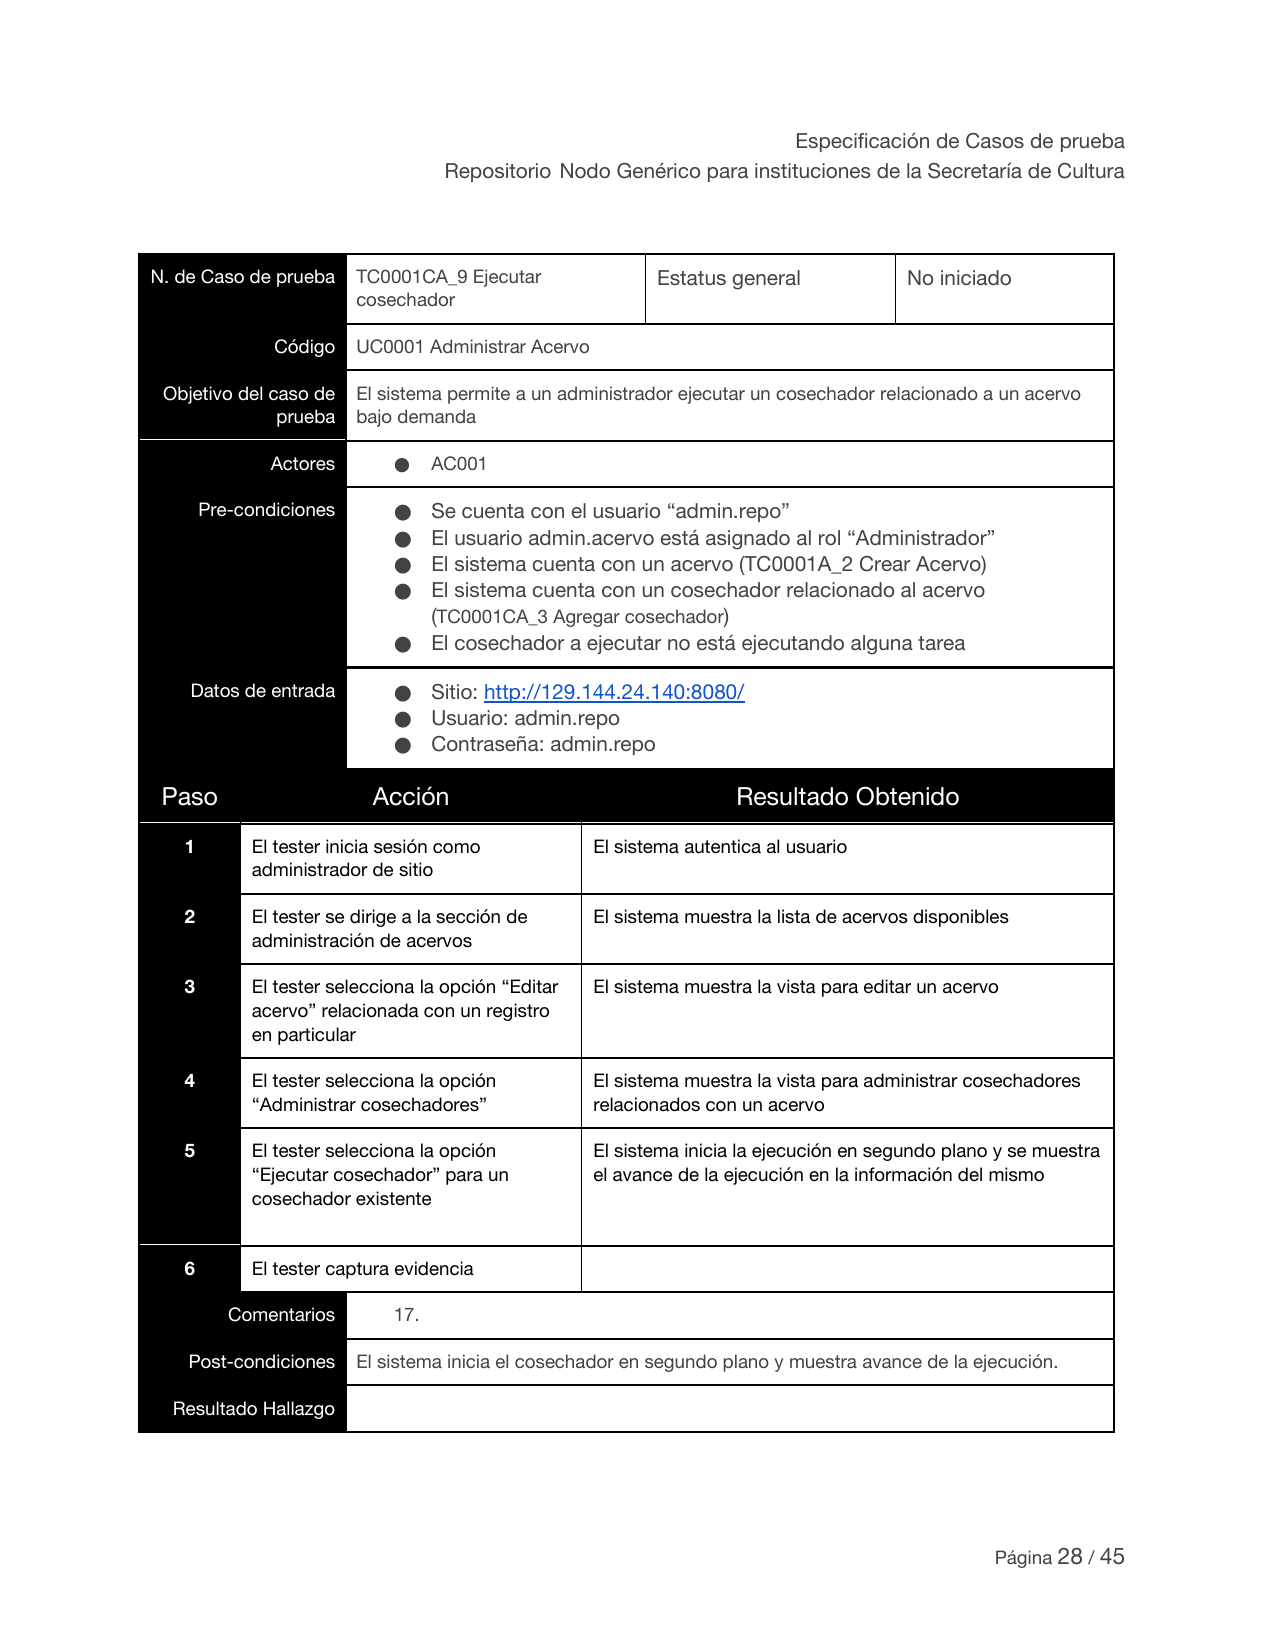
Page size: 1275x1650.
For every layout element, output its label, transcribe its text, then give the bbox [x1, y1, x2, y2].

table_header TC0001CA_9 Ejecutar cosechador [347, 255, 645, 323]
table_cell Datos de entrada [140, 669, 345, 768]
table_cell 2 [140, 895, 240, 963]
table_cell 6 [140, 1247, 240, 1291]
table_cell Código [140, 325, 345, 369]
table_cell El tester inicia sesión como administrador de sitio [241, 825, 581, 893]
table_cell El sistema muestra la vista para editar un acervo [582, 965, 1113, 1057]
table_cell Acción [241, 770, 581, 822]
table_cell Pre-condiciones [140, 488, 345, 666]
table_cell El tester captura evidencia [241, 1247, 581, 1291]
table_cell El sistema permite a un administrador ejecutar un cosechador relacionado a un acervo bajo demanda [347, 371, 1113, 439]
table_cell UC0001 Administrar Acervo [347, 325, 1113, 369]
table_cell [347, 1293, 1113, 1338]
table_cell Se cuenta con el usuario “admin.repo” El usuario admin.acervo está asignado al rol “Administrador” El sistema cuenta con un acervo (TC0001A_2 Crear Acervo) El sistema cuenta con un cosechador relacionado al acervo (TC0001CA_3 Agregar cosechador) El cosechador a ejecutar no está ejecutando alguna tarea [347, 488, 1113, 666]
table_cell Resultado Hallazgo [140, 1386, 345, 1431]
table_cell El sistema autentica al usuario [582, 825, 1113, 893]
table_cell Paso [140, 770, 240, 822]
table_cell Post-condiciones [140, 1340, 345, 1384]
table_cell Objetivo del caso de prueba [140, 371, 345, 439]
table_cell Actores [140, 442, 345, 486]
table_cell 1 [140, 825, 240, 893]
table_cell Comentarios [140, 1293, 345, 1338]
table_header No iniciado [896, 255, 1113, 323]
table_cell El sistema muestra la lista de acervos disponibles [582, 895, 1113, 963]
table_cell 4 [140, 1059, 240, 1127]
table_cell El sistema inicia la ejecución en segundo plano y se muestra el avance de la ejecución en la información del mismo [582, 1129, 1113, 1244]
table_cell AC001 [347, 442, 1113, 486]
table_cell [582, 1247, 1113, 1291]
table_cell El tester selecciona la opción “Editar acervo” relacionada con un registro en particular [241, 965, 581, 1057]
table_cell 5 [140, 1129, 240, 1244]
table_cell Resultado Obtenido [582, 770, 1113, 822]
table_cell El tester selecciona la opción “Administrar cosechadores” [241, 1059, 581, 1127]
table_cell El sistema inicia el cosechador en segundo plano y muestra avance de la ejecución. [347, 1340, 1113, 1384]
table_cell El sistema muestra la vista para administrar cosechadores relacionados con un acervo [582, 1059, 1113, 1127]
table_cell 3 [140, 965, 240, 1057]
table_cell El tester se dirige a la sección de administración de acervos [241, 895, 581, 963]
table_cell [347, 1386, 1113, 1431]
table_cell Sitio: http://129.144.24.140:8080/ Usuario: admin.repo Contraseña: admin.repo [347, 669, 1113, 768]
table_cell El tester selecciona la opción “Ejecutar cosechador” para un cosechador existente [241, 1129, 581, 1244]
table_header N. de Caso de prueba [140, 255, 345, 323]
table_header Estatus general [646, 255, 895, 323]
